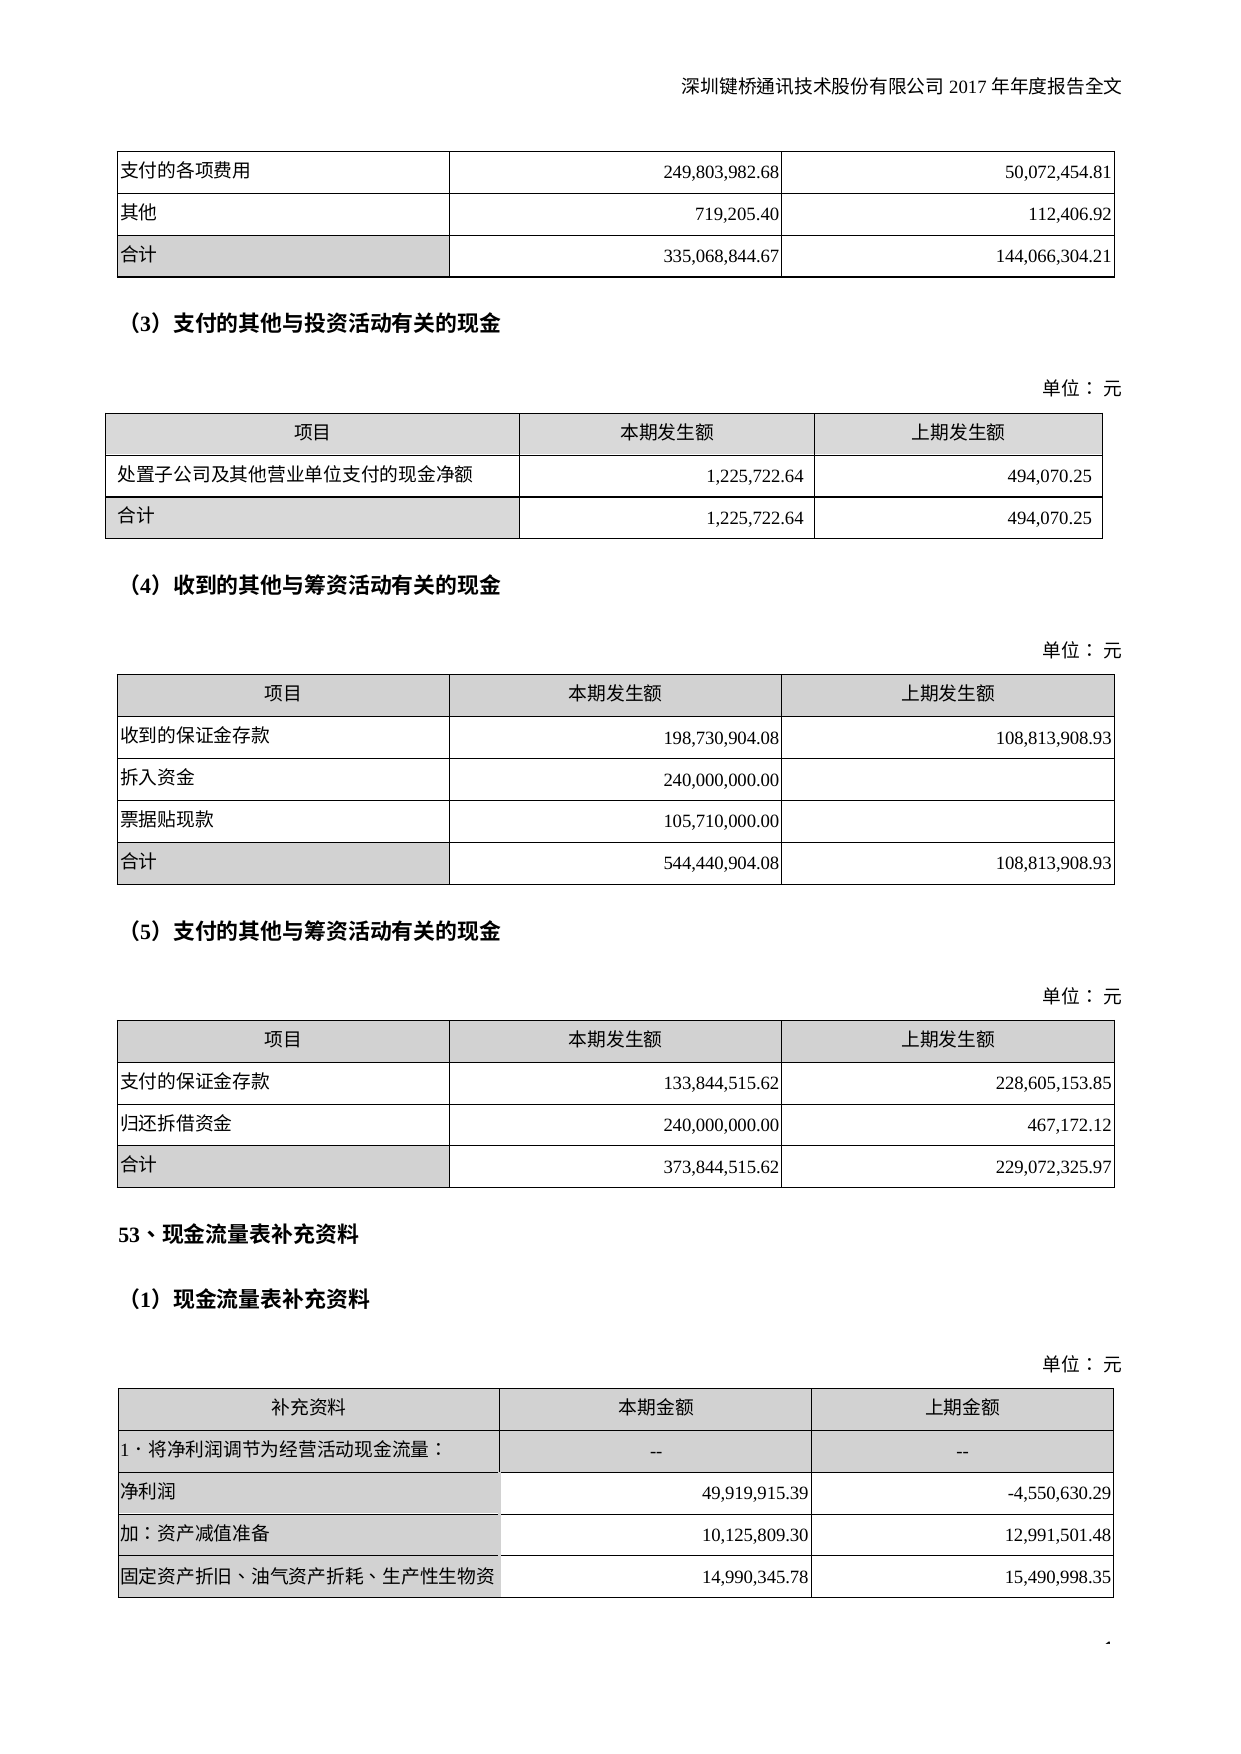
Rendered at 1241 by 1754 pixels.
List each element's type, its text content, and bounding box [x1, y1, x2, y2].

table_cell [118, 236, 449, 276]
subtitle （3）支付的其他与投资活动有关的现金 [118, 308, 1138, 338]
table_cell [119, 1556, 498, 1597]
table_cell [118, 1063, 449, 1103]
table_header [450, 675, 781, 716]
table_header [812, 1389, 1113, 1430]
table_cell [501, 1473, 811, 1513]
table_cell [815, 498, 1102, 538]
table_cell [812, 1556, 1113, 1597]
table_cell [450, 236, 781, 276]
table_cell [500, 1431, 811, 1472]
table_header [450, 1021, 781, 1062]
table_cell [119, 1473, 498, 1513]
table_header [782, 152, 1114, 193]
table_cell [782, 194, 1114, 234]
text 单位： 元 [96, 637, 1122, 663]
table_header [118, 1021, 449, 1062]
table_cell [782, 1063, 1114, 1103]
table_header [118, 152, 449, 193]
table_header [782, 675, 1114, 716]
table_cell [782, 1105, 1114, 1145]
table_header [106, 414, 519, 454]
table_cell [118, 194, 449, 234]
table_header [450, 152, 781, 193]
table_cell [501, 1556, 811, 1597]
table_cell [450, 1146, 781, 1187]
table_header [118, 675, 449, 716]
text 单位： 元 [96, 1351, 1122, 1377]
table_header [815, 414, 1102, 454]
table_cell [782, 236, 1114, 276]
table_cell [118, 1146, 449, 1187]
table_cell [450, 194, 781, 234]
subtitle （1）现金流量表补充资料 [118, 1284, 1138, 1314]
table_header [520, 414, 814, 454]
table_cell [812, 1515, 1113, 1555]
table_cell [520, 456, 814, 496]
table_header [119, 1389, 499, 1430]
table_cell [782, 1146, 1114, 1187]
subtitle 53、现金流量表补充资料 [118, 1219, 1138, 1249]
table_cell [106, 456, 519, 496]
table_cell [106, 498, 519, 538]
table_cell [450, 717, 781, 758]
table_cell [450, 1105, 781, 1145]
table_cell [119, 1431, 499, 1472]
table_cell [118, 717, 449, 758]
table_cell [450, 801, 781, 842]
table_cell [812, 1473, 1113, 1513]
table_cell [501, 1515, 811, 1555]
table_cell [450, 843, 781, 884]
subtitle （4）收到的其他与筹资活动有关的现金 [118, 570, 1138, 600]
text 单位： 元 [96, 983, 1122, 1008]
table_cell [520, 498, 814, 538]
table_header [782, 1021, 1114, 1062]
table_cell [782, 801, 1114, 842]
text 单位： 元 [96, 376, 1122, 401]
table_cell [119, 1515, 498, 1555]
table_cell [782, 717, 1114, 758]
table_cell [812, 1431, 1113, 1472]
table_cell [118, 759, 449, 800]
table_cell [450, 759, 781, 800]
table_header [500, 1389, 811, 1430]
subtitle （5）支付的其他与筹资活动有关的现金 [118, 916, 1138, 945]
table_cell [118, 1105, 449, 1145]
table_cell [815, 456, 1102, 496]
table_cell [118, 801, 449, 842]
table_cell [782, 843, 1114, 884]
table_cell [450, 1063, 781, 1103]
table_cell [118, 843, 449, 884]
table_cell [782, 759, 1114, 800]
